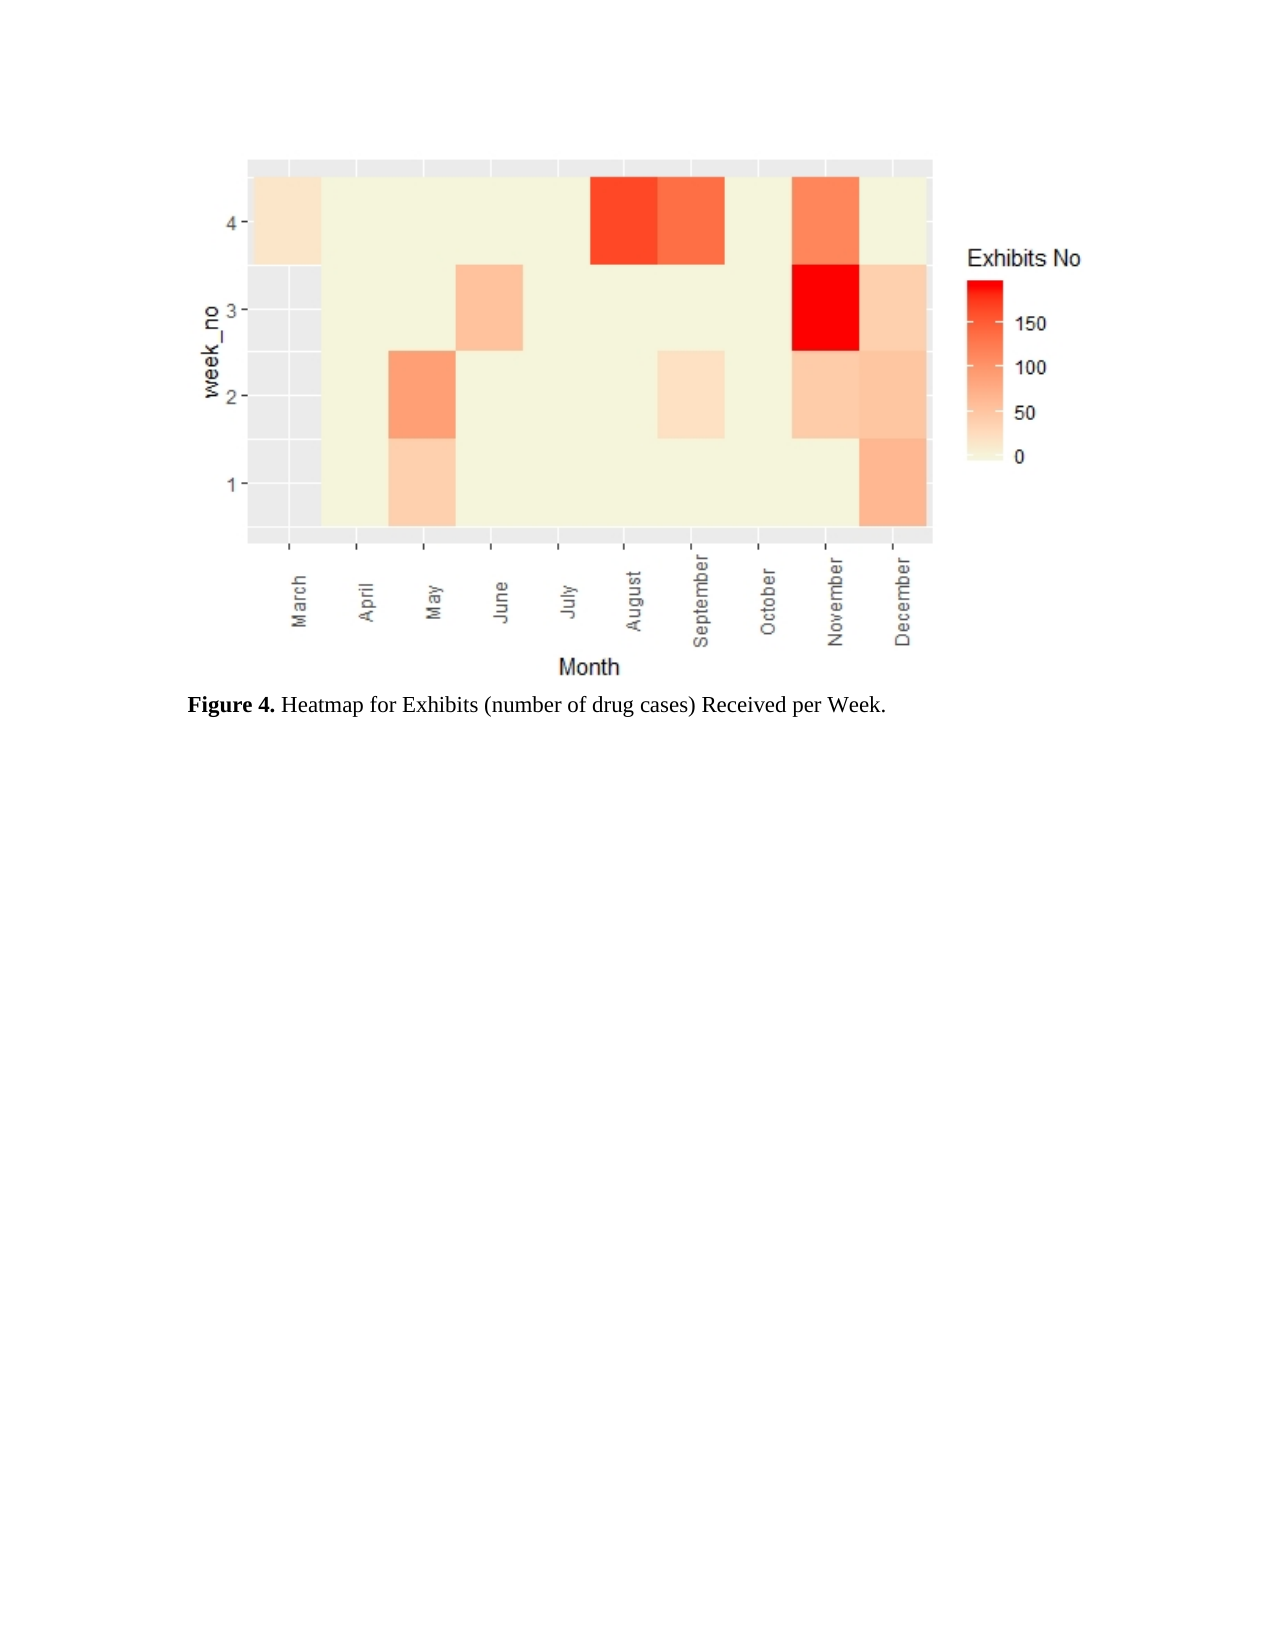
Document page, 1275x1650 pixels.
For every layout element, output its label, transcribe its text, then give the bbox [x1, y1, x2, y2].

picture [187, 150, 1105, 691]
